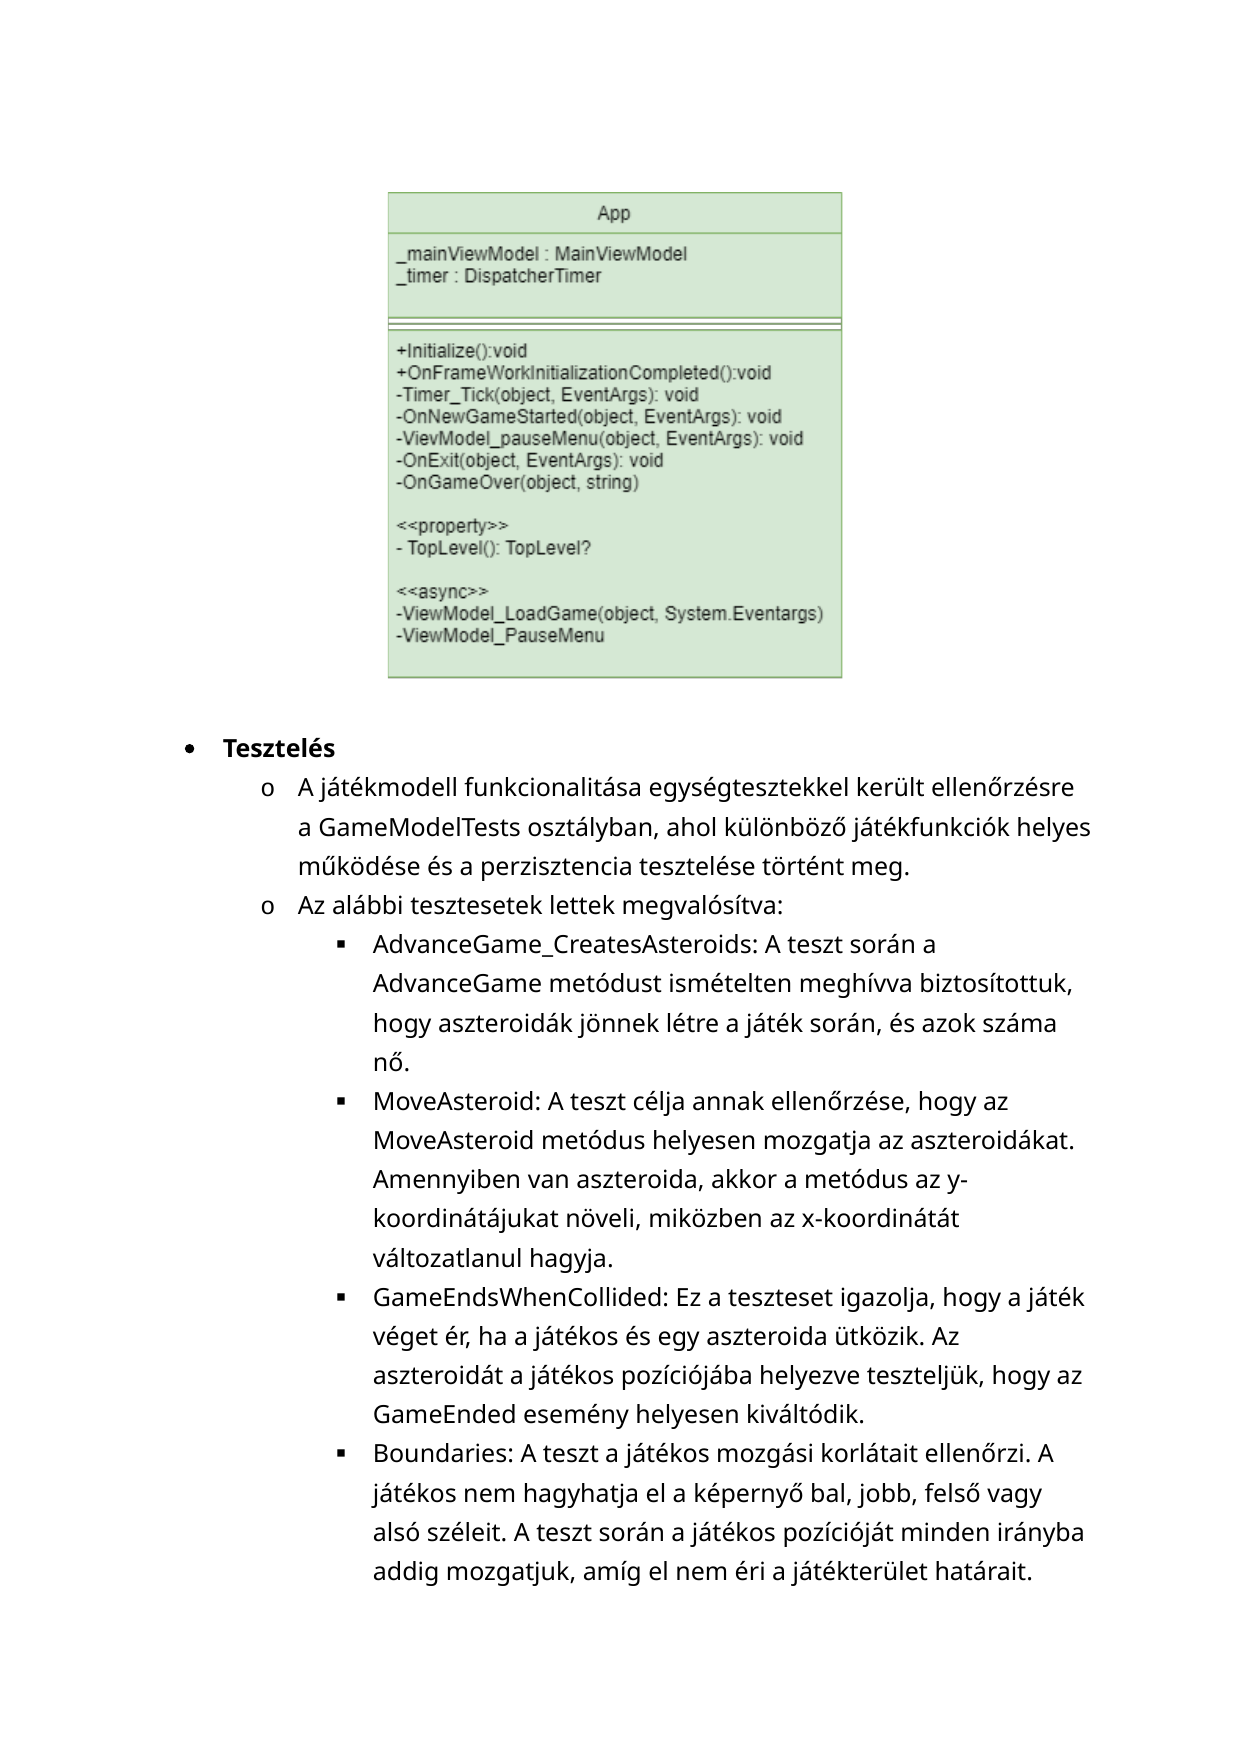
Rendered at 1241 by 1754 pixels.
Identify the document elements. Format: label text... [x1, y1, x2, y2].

picture [387, 192, 843, 683]
list A játékmodell funkcionalitása egységtesztekkel került ellenőrzésre a GameModelTests osztályban, ahol különböző játékfunkciók helyes működése és a perzisztencia tesztelése történt meg. [260, 770, 1093, 882]
list Az alábbi tesztesetek lettek megvalósítva: [260, 887, 1093, 922]
list AdvanceGame_CreatesAsteroids: A teszt során a AdvanceGame metódust ismételten meghívva biztosítottuk, hogy aszteroidák jönnek létre a játék során, és azok száma nő. [335, 927, 1093, 1078]
list GameEndsWhenCollided: Ez a teszteset igazolja, hogy a játék véget ér, ha a játékos és egy aszteroida ütközik. Az aszteroidát a játékos pozíciójába helyezve teszteljük, hogy az GameEnded esemény helyesen kiváltódik. [335, 1279, 1093, 1431]
list MoveAsteroid: A teszt célja annak ellenőrzése, hogy az MoveAsteroid metódus helyesen mozgatja az aszteroidákat. Amennyiben van aszteroida, akkor a metódus az y-koordinátájukat növeli, miközben az x-koordinátát változatlanul hagyja. [335, 1083, 1093, 1274]
list Boundaries: A teszt a játékos mozgási korlátait ellenőrzi. A játékos nem hagyhatja el a képernyő bal, jobb, felső vagy alsó széleit. A teszt során a játékos pozícióját minden irányba addig mozgatjuk, amíg el nem éri a játékterület határait. [335, 1436, 1093, 1588]
